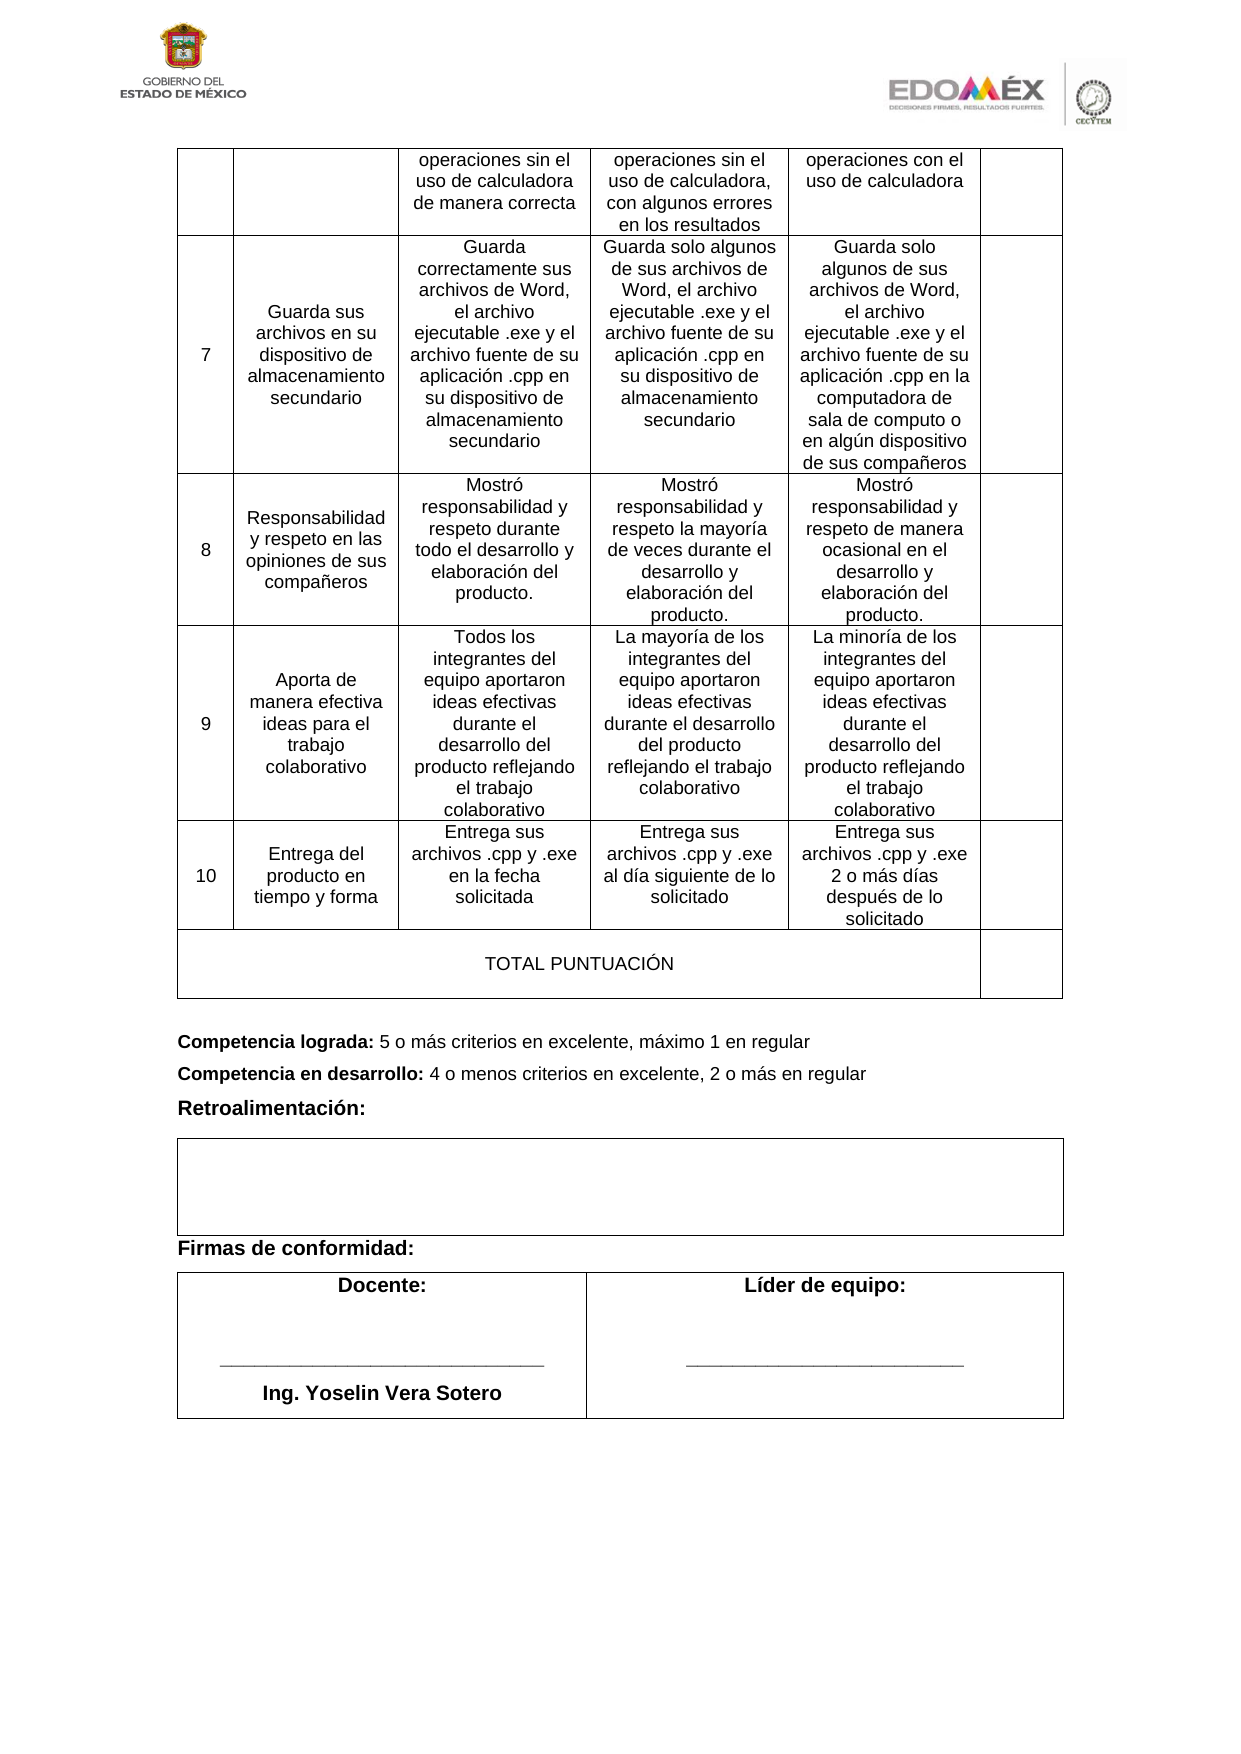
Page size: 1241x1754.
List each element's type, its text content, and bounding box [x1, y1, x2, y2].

table_cell La minoría de los integrantes del equipo aportaron ideas efectivas durante el desarrollo del producto reflejando el trabajo colaborativo [789, 626, 980, 820]
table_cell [591, 149, 788, 235]
table_header Docente: ____________________________ Ing. Yoselin Vera Sotero [178, 1273, 586, 1418]
text Retroalimentación: [177, 1095, 1063, 1119]
table_cell Todos los integrantes del equipo aportaron ideas efectivas durante el desarrollo del producto reflejando el trabajo colaborativo [399, 626, 590, 820]
table_cell Responsabilidad y respeto en las opiniones de sus compañeros [234, 474, 398, 625]
text Competencia lograda: 5 o más criterios en excelente, máximo 1 en regular [177, 1031, 1063, 1052]
table_cell Guarda solo algunos de sus archivos de Word, el archivo ejecutable .exe y el archivo fuente de su aplicación .cpp en la computadora de sala de computo o en algún dispositivo de sus compañeros [789, 236, 980, 473]
table_cell TOTAL PUNTUACIÓN [178, 930, 980, 997]
table_cell [981, 474, 1062, 625]
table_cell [399, 149, 590, 235]
text Competencia en desarrollo: 4 o menos criterios en excelente, 2 o más en regular [177, 1063, 1063, 1084]
picture [872, 58, 1127, 131]
table_cell Entrega sus archivos .cpp y .exe al día siguiente de lo solicitado [591, 821, 788, 929]
table_cell Guarda sus archivos en su dispositivo de almacenamiento secundario [234, 236, 398, 473]
table_cell Aporta de manera efectiva ideas para el trabajo colaborativo [234, 626, 398, 820]
table_cell Mostró responsabilidad y respeto durante todo el desarrollo y elaboración del producto. [399, 474, 590, 625]
table_cell Entrega sus archivos .cpp y .exe en la fecha solicitada [399, 821, 590, 929]
table_cell Mostró responsabilidad y respeto la mayoría de veces durante el desarrollo y elaboración del producto. [591, 474, 788, 625]
table_cell La mayoría de los integrantes del equipo aportaron ideas efectivas durante el desarrollo del producto reflejando el trabajo colaborativo [591, 626, 788, 820]
table_cell 9 [178, 626, 233, 820]
table_cell Entrega sus archivos .cpp y .exe 2 o más días después de lo solicitado [789, 821, 980, 929]
table_cell [981, 149, 1062, 235]
table_cell Guarda correctamente sus archivos de Word, el archivo ejecutable .exe y el archivo fuente de su aplicación .cpp en su dispositivo de almacenamiento secundario [399, 236, 590, 473]
table_cell Guarda solo algunos de sus archivos de Word, el archivo ejecutable .exe y el archivo fuente de su aplicación .cpp en su dispositivo de almacenamiento secundario [591, 236, 788, 473]
table_header Líder de equipo: ________________________ [587, 1273, 1063, 1418]
table_cell Entrega del producto en tiempo y forma [234, 821, 398, 929]
table_cell 10 [178, 821, 233, 929]
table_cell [789, 149, 980, 235]
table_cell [234, 149, 398, 235]
table_cell [981, 626, 1062, 820]
table_cell 7 [178, 236, 233, 473]
table_cell [981, 930, 1062, 997]
table_cell Mostró responsabilidad y respeto de manera ocasional en el desarrollo y elaboración del producto. [789, 474, 980, 625]
text Firmas de conformidad: [177, 1236, 1063, 1260]
picture [113, 14, 252, 106]
table_cell 6 [178, 149, 233, 235]
table_cell 8 [178, 474, 233, 625]
table_header [178, 1139, 1063, 1235]
table_cell [981, 236, 1062, 473]
table_cell [981, 821, 1062, 929]
